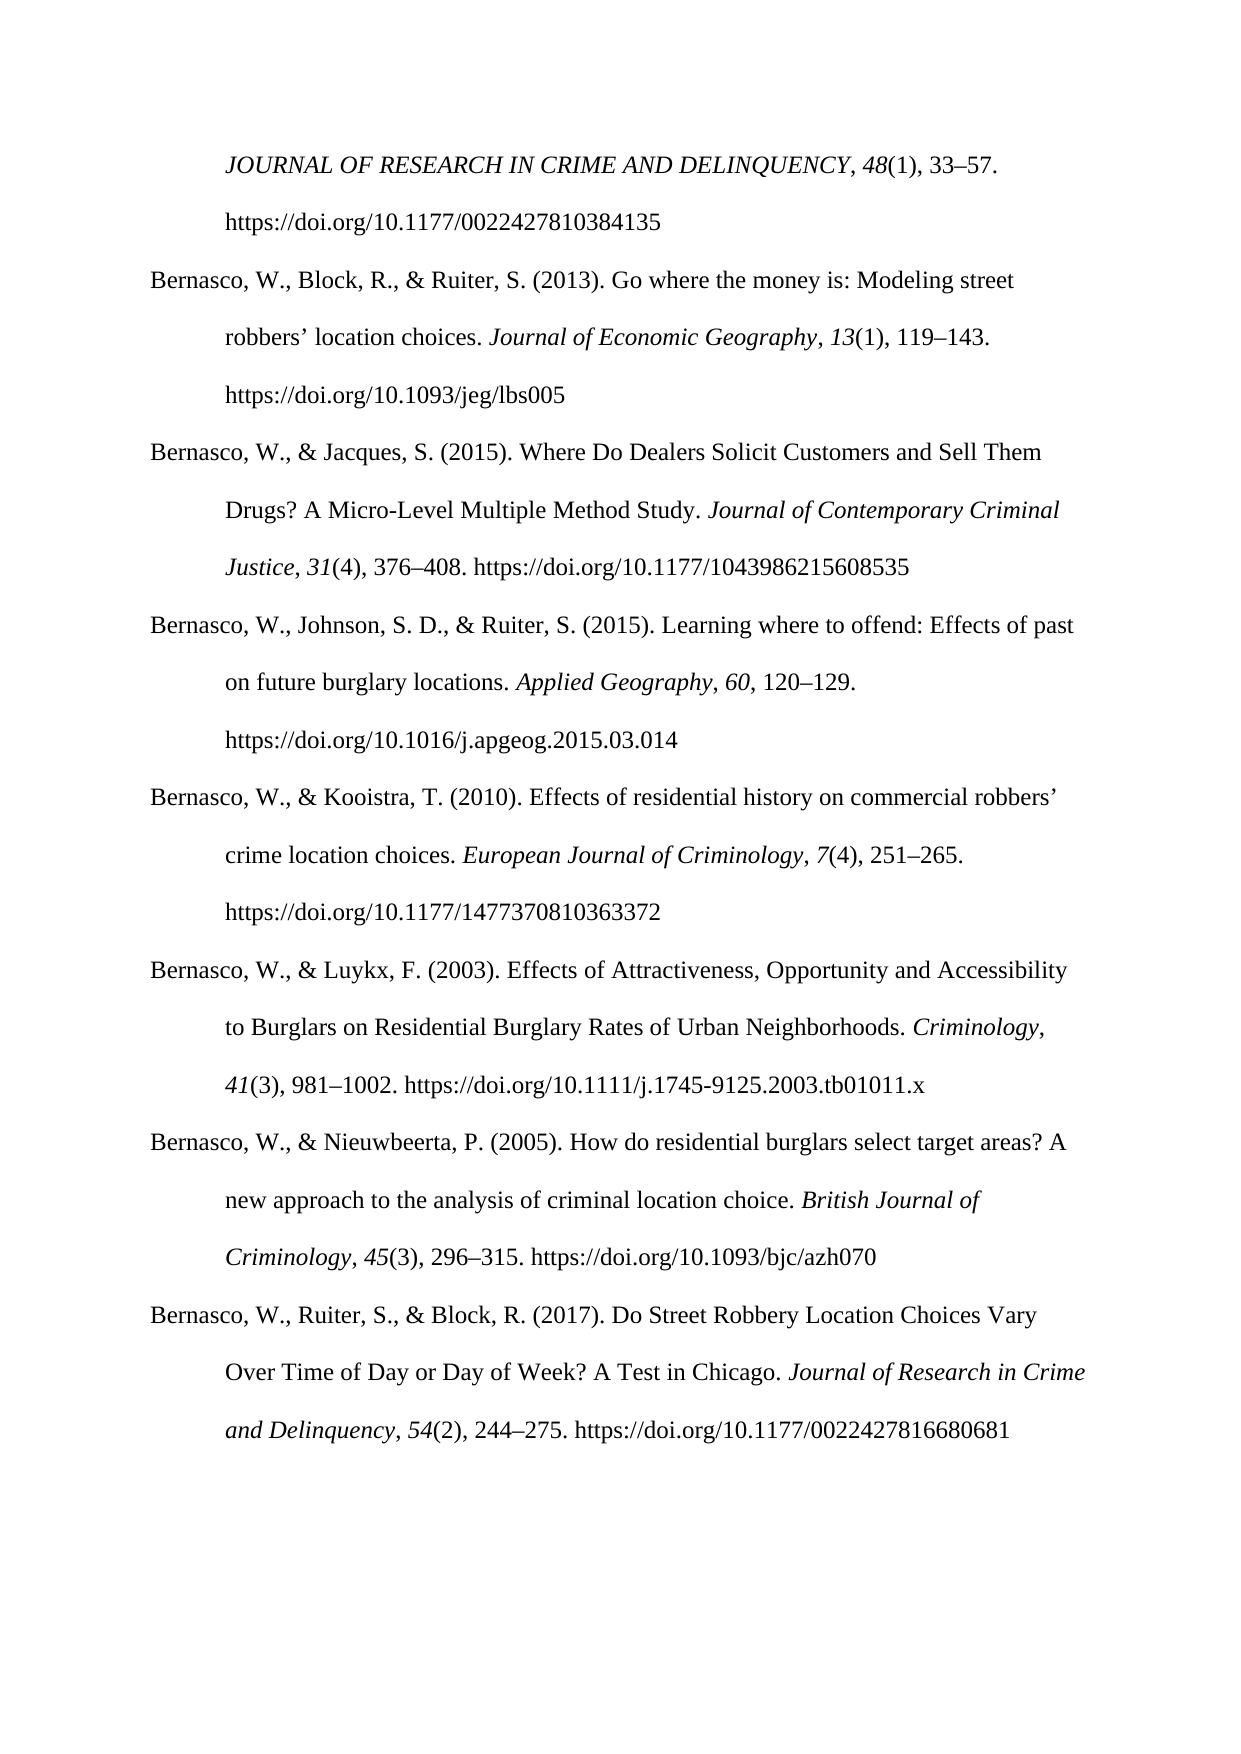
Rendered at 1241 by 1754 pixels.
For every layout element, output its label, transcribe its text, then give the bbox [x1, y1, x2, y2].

text Bernasco, W., & Nieuwbeerta, P. (2005). How do residential burglars select target areas? A new approach to the analysis of criminal location choice. British Journal of Criminology, 45(3), 296–315. https://doi.org/10.1093/bjc/azh070 [150, 1127, 1090, 1271]
text Bernasco, W., & Jacques, S. (2015). Where Do Dealers Solicit Customers and Sell Them Drugs? A Micro-Level Multiple Method Study. Journal of Contemporary Criminal Justice, 31(4), 376–408. https://doi.org/10.1177/1043986215608535 [150, 437, 1090, 581]
text Bernasco, W., Johnson, S. D., & Ruiter, S. (2015). Learning where to offend: Effects of past on future burglary locations. Applied Geography, 60, 120–129. https://doi.org/10.1016/j.apgeog.2015.03.014 [150, 610, 1090, 754]
text Bernasco, W., & Luykx, F. (2003). Effects of Attractiveness, Opportunity and Accessibility to Burglars on Residential Burglary Rates of Urban Neighborhoods. Criminology, 41(3), 981–1002. https://doi.org/10.1111/j.1745-9125.2003.tb01011.x [150, 955, 1090, 1099]
text Bernasco, W., Block, R., & Ruiter, S. (2013). Go where the money is: Modeling street robbers’ location choices. Journal of Economic Geography, 13(1), 119–143. https://doi.org/10.1093/jeg/lbs005 [150, 265, 1090, 409]
text Bernasco, W., Ruiter, S., & Block, R. (2017). Do Street Robbery Location Choices Vary Over Time of Day or Day of Week? A Test in Chicago. Journal of Research in Crime and Delinquency, 54(2), 244–275. https://doi.org/10.1177/0022427816680681 [150, 1300, 1090, 1444]
text Bernasco, W., & Kooistra, T. (2010). Effects of residential history on commercial robbers’ crime location choices. European Journal of Criminology, 7(4), 251–265. https://doi.org/10.1177/1477370810363372 [150, 782, 1090, 926]
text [150, 150, 1090, 236]
